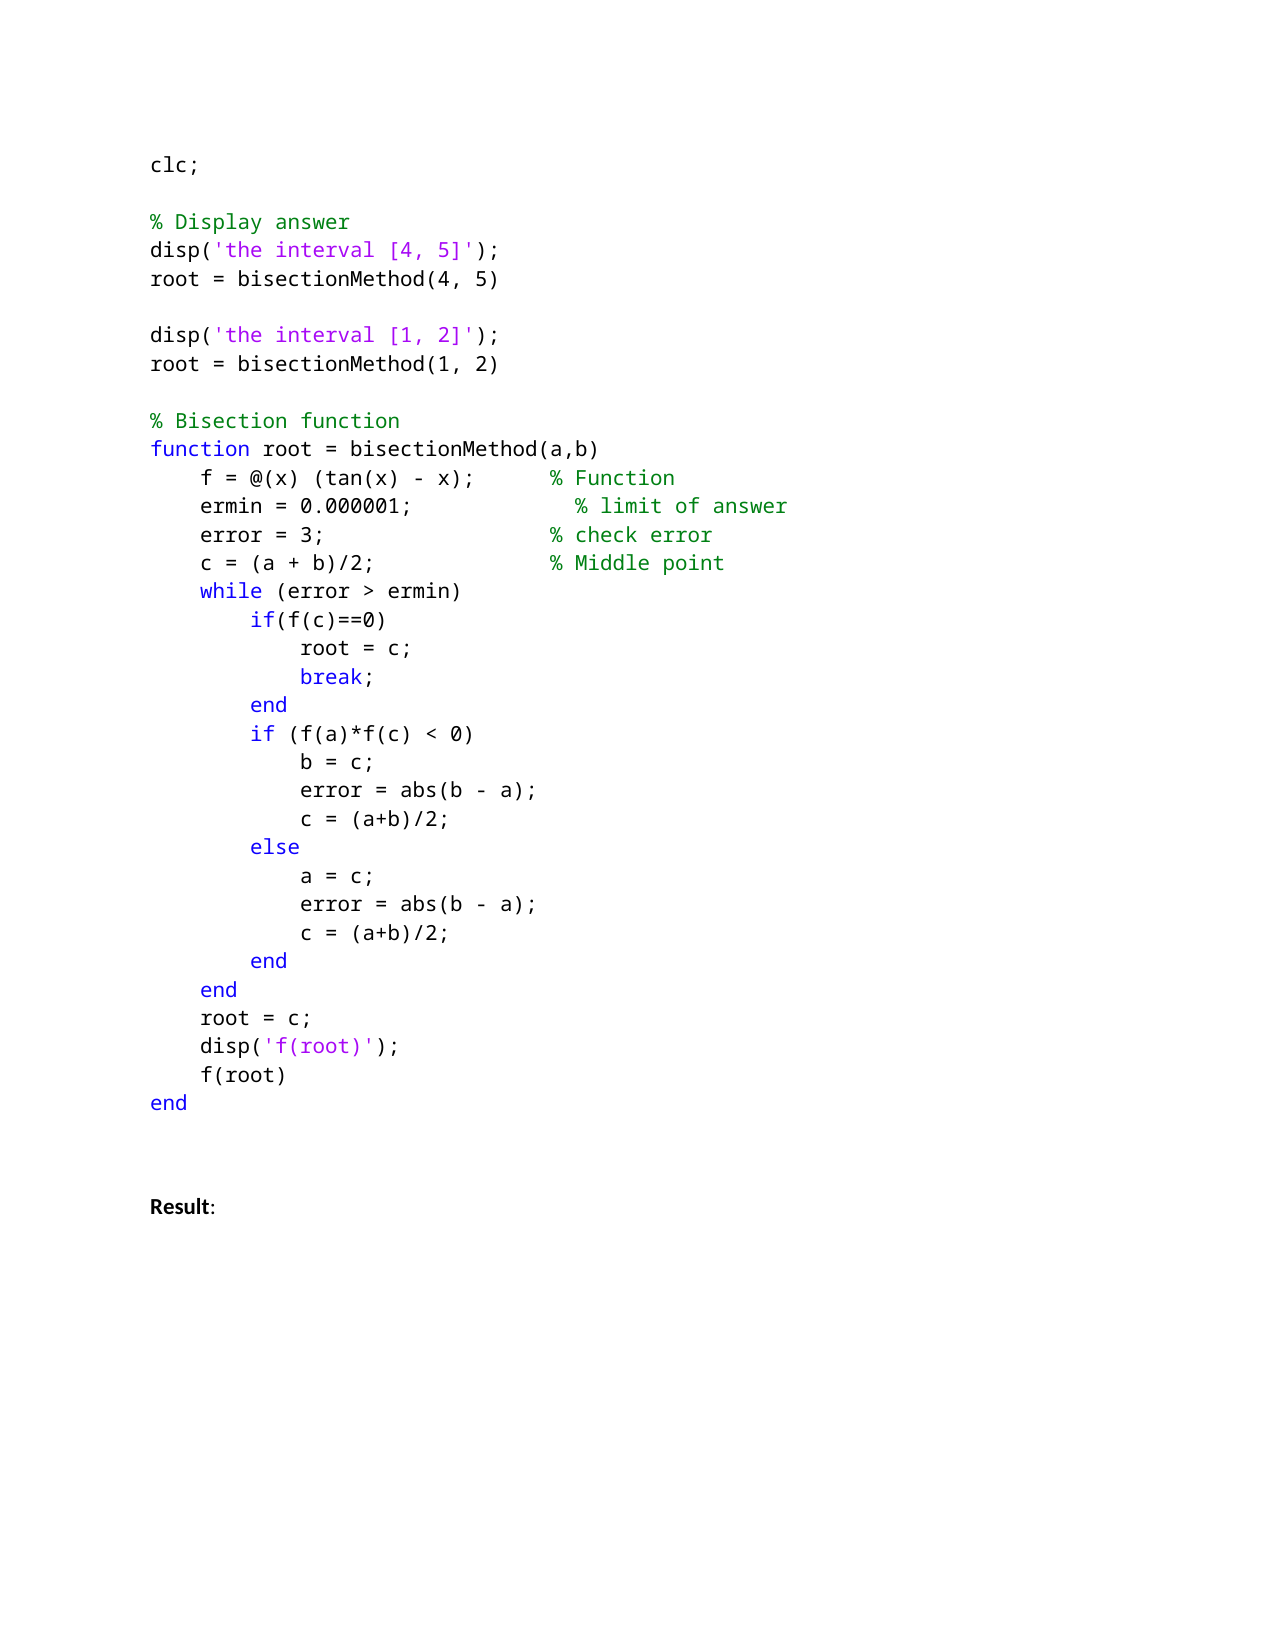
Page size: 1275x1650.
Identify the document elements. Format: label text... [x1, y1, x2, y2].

text f(root) [150, 1060, 1125, 1088]
text end [150, 1088, 1125, 1117]
text function root = bisectionMethod(a,b) [150, 434, 1125, 463]
text ermin = 0.000001; % limit of answer [150, 491, 1125, 520]
text root = c; [150, 633, 1125, 662]
text disp('f(root)'); [150, 1032, 1125, 1060]
text a = c; [150, 861, 1125, 889]
text while (error > ermin) [150, 577, 1125, 605]
text error = abs(b - a); [150, 889, 1125, 918]
text f = @(x) (tan(x) - x); % Function [150, 463, 1125, 491]
text if (f(a)*f(c) < 0) [150, 719, 1125, 747]
text clc; [150, 150, 1125, 178]
text c = (a+b)/2; [150, 918, 1125, 946]
text Result: [150, 1192, 1125, 1220]
text end [150, 690, 1125, 719]
text error = abs(b - a); [150, 776, 1125, 804]
text if(f(c)==0) [150, 605, 1125, 633]
text else [150, 832, 1125, 861]
text root = c; [150, 1003, 1125, 1032]
text % Bisection function [150, 406, 1125, 434]
text c = (a+b)/2; [150, 804, 1125, 832]
text end [150, 975, 1125, 1003]
text break; [150, 662, 1125, 690]
text end [150, 946, 1125, 975]
text root = bisectionMethod(4, 5) [150, 264, 1125, 292]
text % Display answer [150, 207, 1125, 235]
text error = 3; % check error [150, 520, 1125, 548]
text disp('the interval [1, 2]'); [150, 321, 1125, 349]
text b = c; [150, 747, 1125, 776]
text c = (a + b)/2; % Middle point [150, 548, 1125, 577]
text disp('the interval [4, 5]'); [150, 235, 1125, 264]
text root = bisectionMethod(1, 2) [150, 349, 1125, 377]
